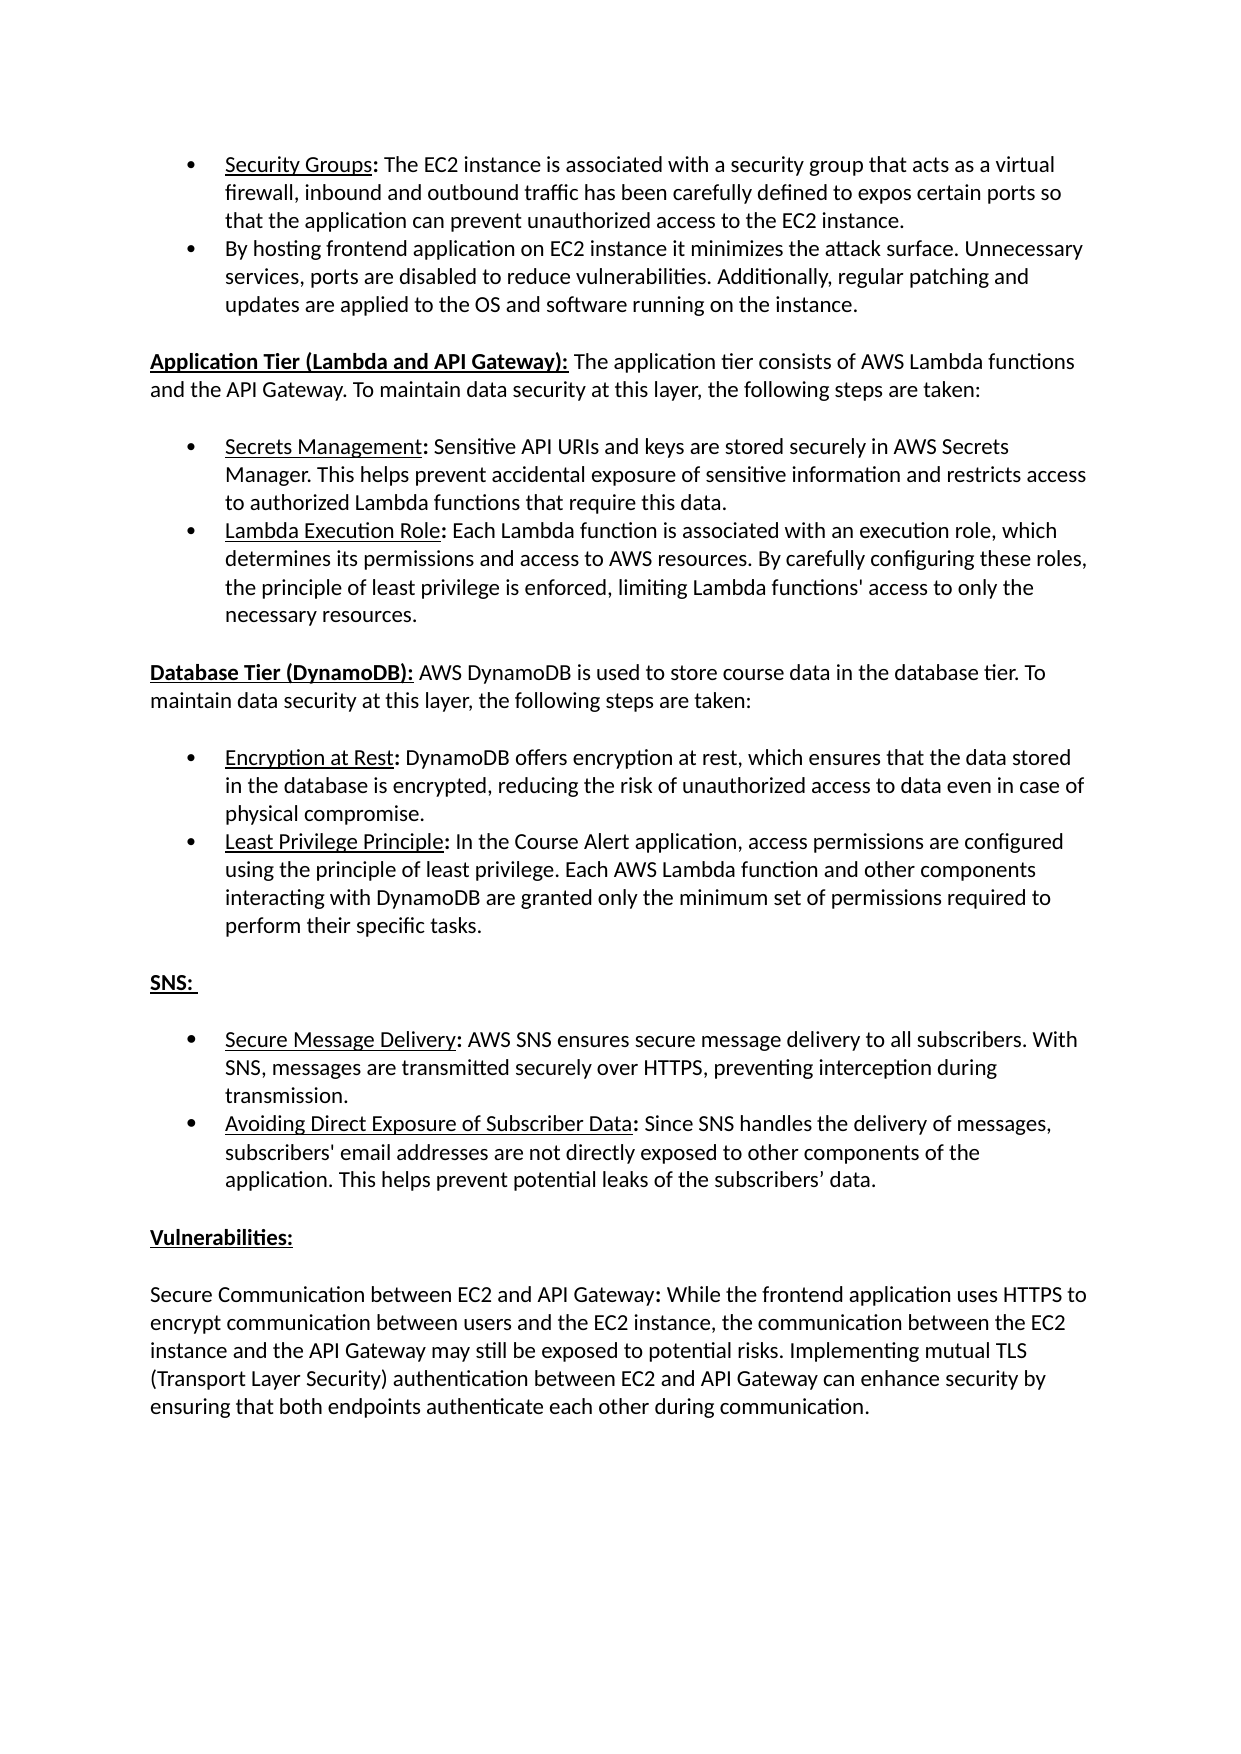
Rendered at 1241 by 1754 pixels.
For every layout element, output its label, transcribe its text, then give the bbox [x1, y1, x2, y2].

text Vulnerabilities: [150, 1339, 1090, 1367]
list Secrets Management: Sensitive API URIs and keys are stored securely in AWS Secrets Manager. This helps prevent accidental exposure of sensitive information and restricts access to authorized Lambda functions that require this data. [187, 462, 1090, 546]
text SNS: [150, 1056, 1090, 1084]
list Security Groups: The EC2 instance is associated with a security group that acts as a virtual firewall, inbound and outbound traffic has been carefully defined to expos certain ports so that the application can prevent unauthorized access to the EC2 instance. [187, 150, 1090, 234]
list By hosting frontend application on EC2 instance it minimizes the attack surface. Unnecessary services, ports are disabled to reduce vulnerabilities. Additionally, regular patching and updates are applied to the OS and software running on the instance. [187, 263, 1090, 347]
text Database Tier (DynamoDB): AWS DynamoDB is used to store course data in the database tier. To maintain data security at this layer, the following steps are taken: [150, 716, 1090, 772]
text Application Tier (Lambda and API Gateway): The application tier consists of AWS Lambda functions and the API Gateway. To maintain data security at this layer, the following steps are taken: [150, 376, 1090, 432]
list Encryption at Rest: DynamoDB offers encryption at rest, which ensures that the data stored in the database is encrypted, reducing the risk of unauthorized access to data even in case of physical compromise. [187, 801, 1090, 885]
list Least Privilege Principle: In the Course Alert application, access permissions are configured using the principle of least privilege. Each AWS Lambda function and other components interacting with DynamoDB are granted only the minimum set of permissions required to perform their specific tasks. [187, 914, 1090, 1027]
list Lambda Execution Role: Each Lambda function is associated with an execution role, which determines its permissions and access to AWS resources. By carefully configuring these roles, the principle of least privilege is enforced, limiting Lambda functions' access to only the necessary resources. [187, 575, 1090, 687]
text Secure Communication between EC2 and API Gateway: While the frontend application uses HTTPS to encrypt communication between users and the EC2 instance, the communication between the EC2 instance and the API Gateway may still be exposed to potential risks. Implementing mutual TLS (Transport Layer Security) authentication between EC2 and API Gateway can enhance security by ensuring that both endpoints authenticate each other during communication. [150, 1397, 1090, 1537]
list Avoiding Direct Exposure of Subscriber Data: Since SNS handles the delivery of messages, subscribers' email addresses are not directly exposed to other components of the application. This helps prevent potential leaks of the subscribers’ data. [187, 1226, 1090, 1310]
list Secure Message Delivery: AWS SNS ensures secure message delivery to all subscribers. With SNS, messages are transmitted securely over HTTPS, preventing interception during transmission. [187, 1113, 1090, 1197]
